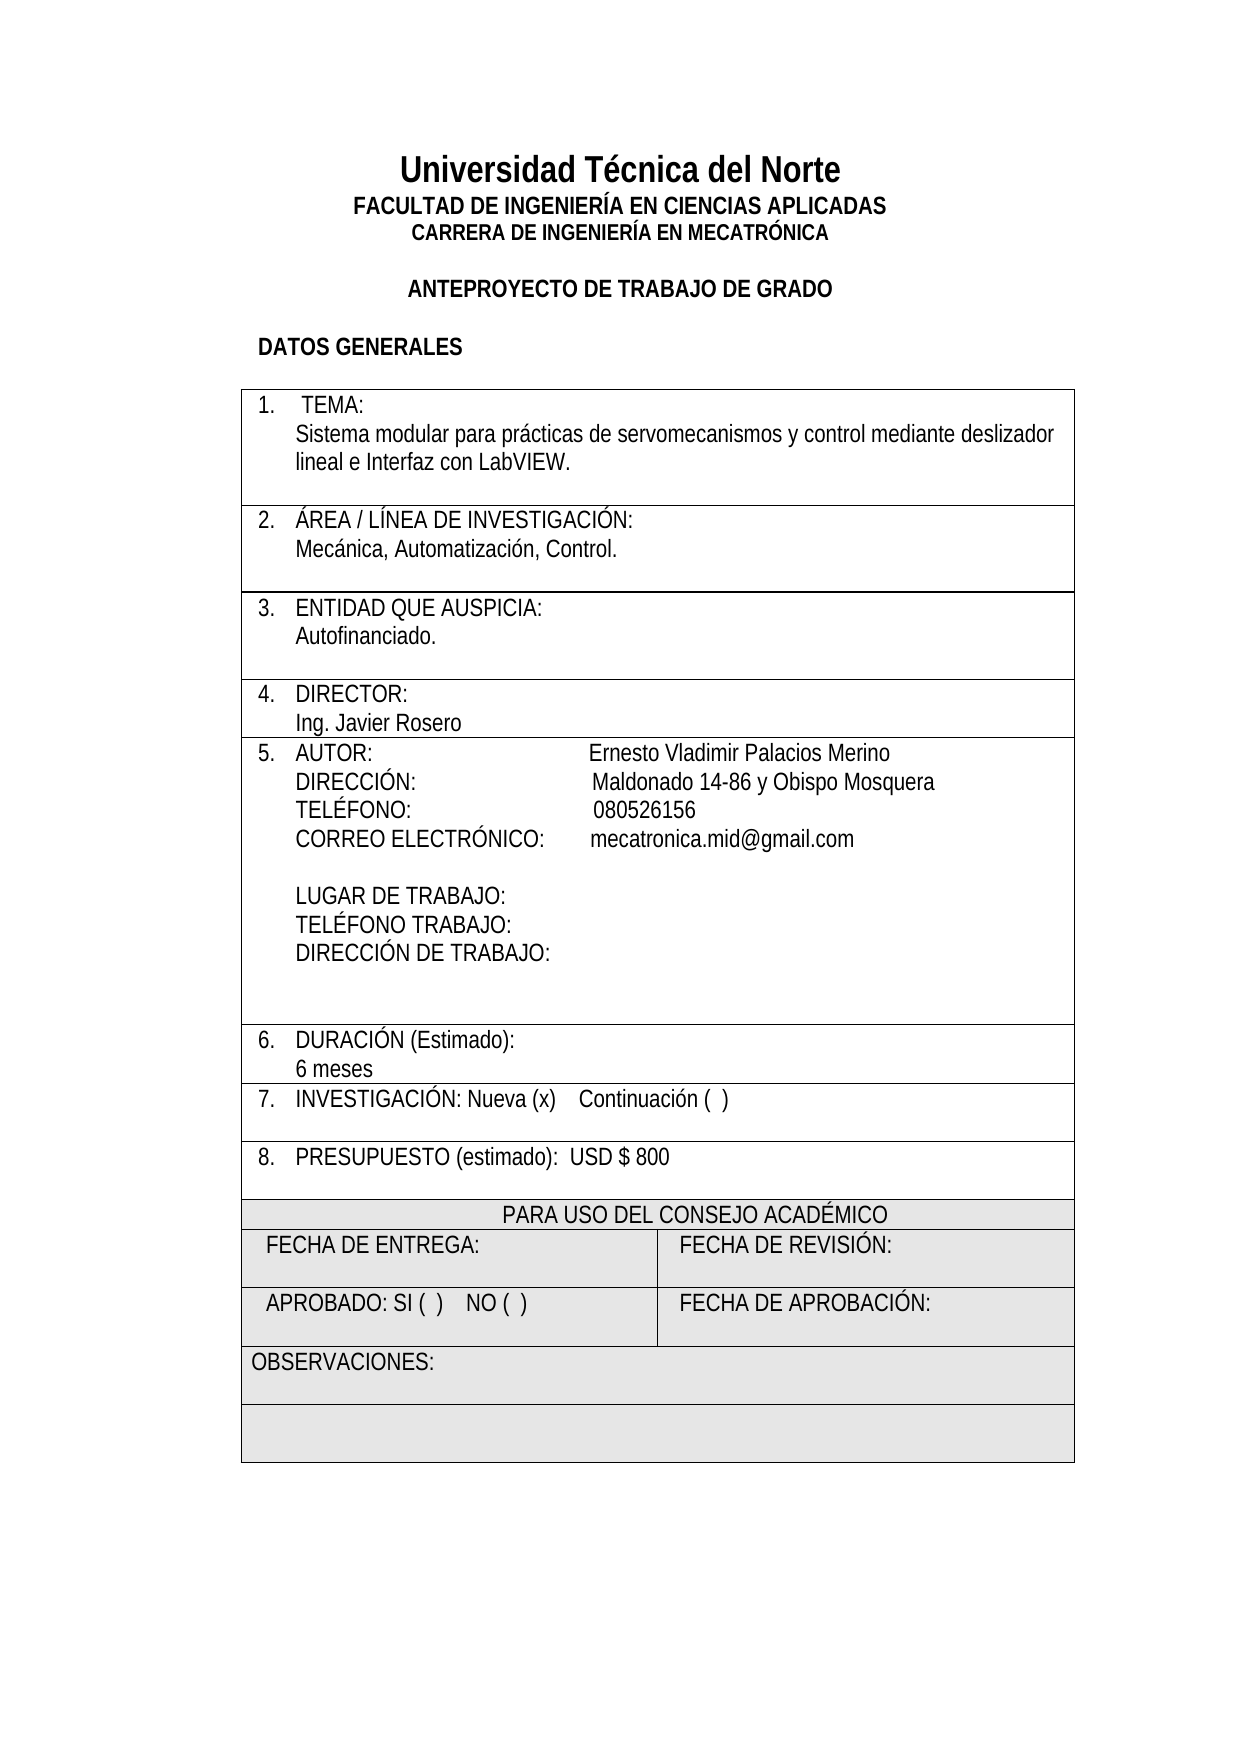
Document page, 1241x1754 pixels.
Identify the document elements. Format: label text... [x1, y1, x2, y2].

table_cell PRESUPUESTO (estimado): USD $ 800 [242, 1142, 1074, 1199]
title DATOS GENERALES [252, 332, 1063, 360]
title ANTEPROYECTO DE TRABAJO DE GRADO [177, 274, 1063, 303]
table_cell DURACIÓN (Estimado): 6 meses [242, 1025, 1074, 1083]
table_cell INVESTIGACIÓN: Nueva (x) Continuación ( ) [242, 1084, 1074, 1141]
text FACULTAD DE INGENIERÍA EN CIENCIAS APLICADAS [177, 191, 1063, 219]
text CARRERA DE INGENIERÍA EN MECATRÓNICA [177, 219, 1063, 246]
table_cell OBSERVACIONES: [242, 1347, 1074, 1404]
table_cell FECHA DE APROBACIÓN: [658, 1288, 1074, 1346]
table_cell FECHA DE ENTREGA: [242, 1230, 657, 1287]
table_header TEMA: Sistema modular para prácticas de servomecanismos y control mediante deslizador lineal e Interfaz con LabVIEW. [242, 390, 1074, 504]
table_cell [242, 1405, 1074, 1462]
table_cell ÁREA / LÍNEA DE INVESTIGACIÓN: Mecánica, Automatización, Control. [242, 506, 1074, 591]
title Universidad Técnica del Norte [177, 148, 1063, 191]
table_cell AUTOR: Ernesto Vladimir Palacios Merino DIRECCIÓN: Maldonado 14-86 y Obispo Mosquera TELÉFONO: 080526156 CORREO ELECTRÓNICO: mecatronica.mid@gmail.com LUGAR DE TRABAJO: TELÉFONO TRABAJO: DIRECCIÓN DE TRABAJO: [242, 738, 1074, 1024]
table_cell FECHA DE REVISIÓN: [658, 1230, 1074, 1287]
table_cell DIRECTOR: Ing. Javier Rosero [242, 680, 1074, 737]
table_cell ENTIDAD QUE AUSPICIA: Autofinanciado. [242, 593, 1074, 678]
table_cell PARA USO DEL CONSEJO ACADÉMICO [242, 1200, 1074, 1229]
table_cell APROBADO: SI ( ) NO ( ) [242, 1288, 657, 1346]
